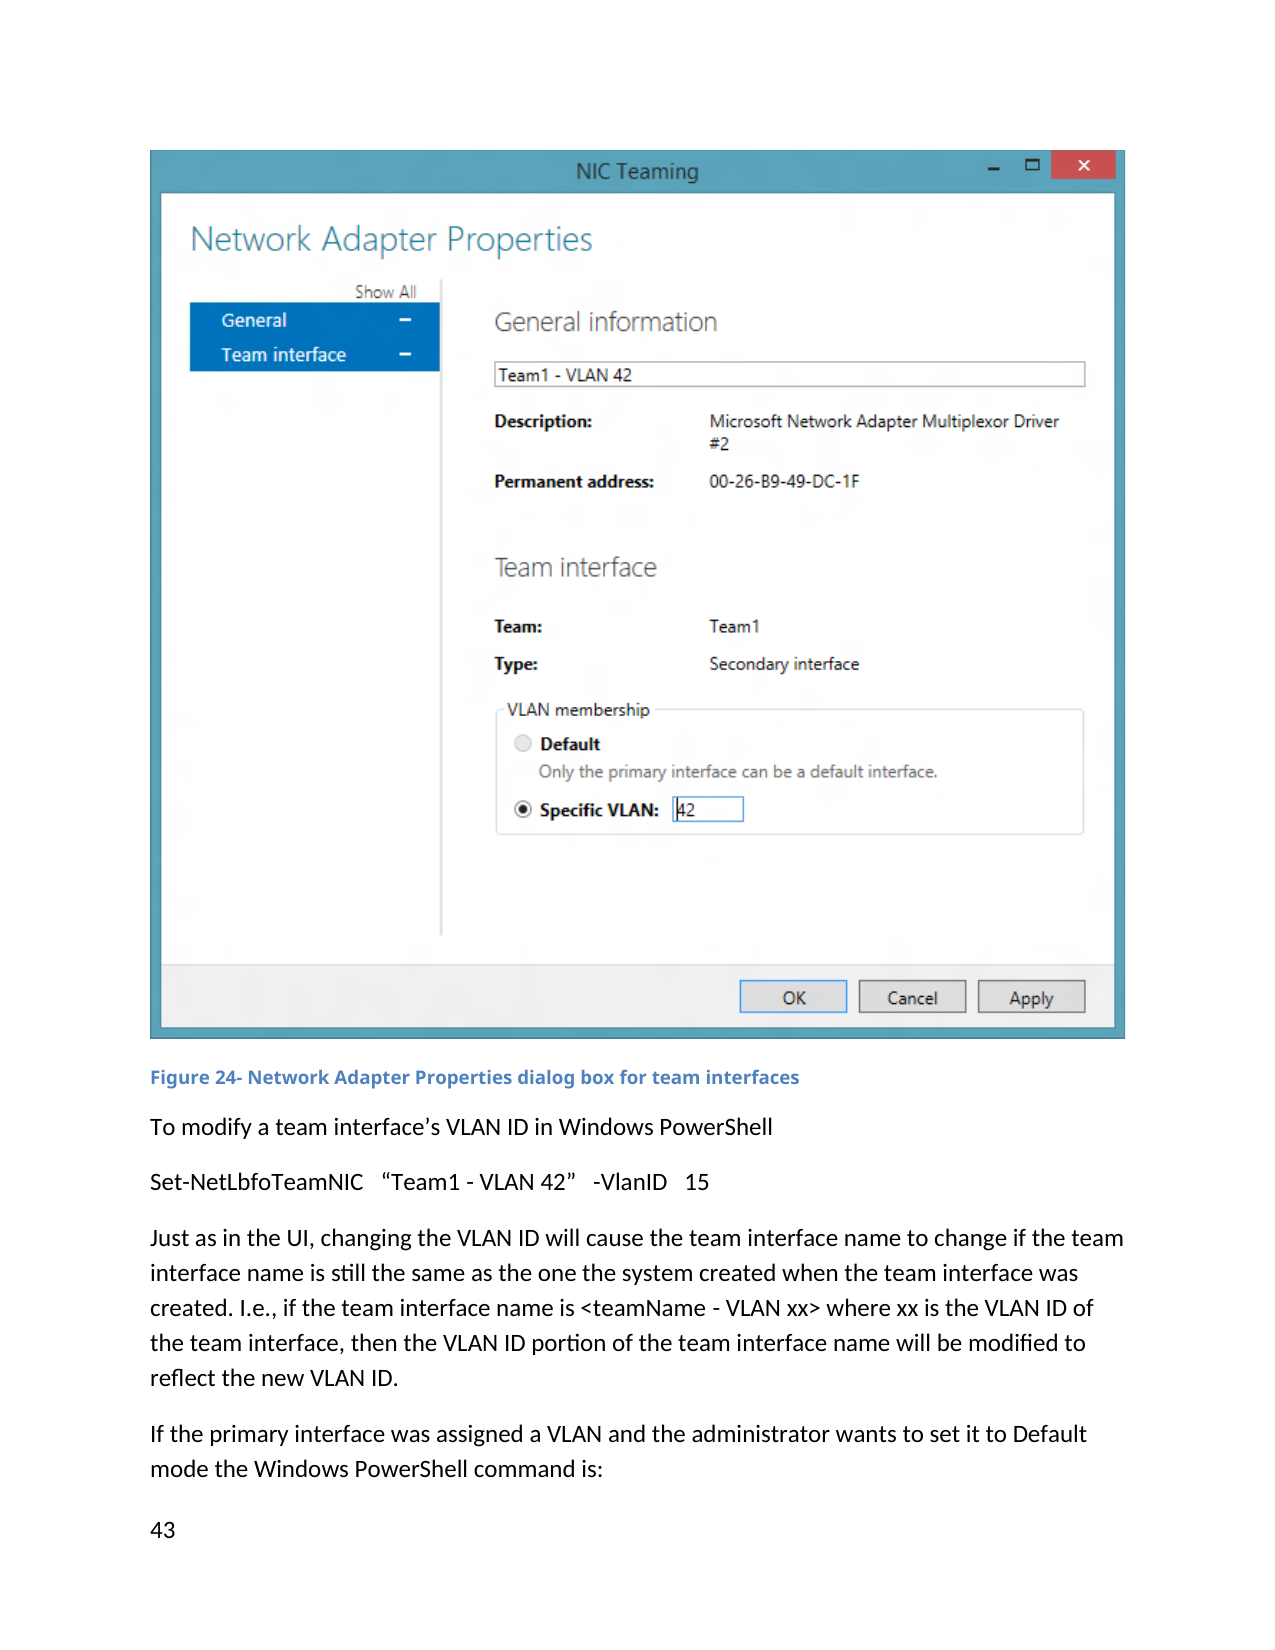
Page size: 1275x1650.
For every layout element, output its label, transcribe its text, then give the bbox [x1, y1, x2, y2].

text Just as in the UI, changing the VLAN ID will cause the team interface name to change if the team interface name is still the same as the one the system created when the team interface was created. I.e., if the team interface name is <teamName - VLAN xx> where xx is the VLAN ID of the team interface, then the VLAN ID portion of the team interface name will be modified to reflect the new VLAN ID. [150, 1222, 1125, 1393]
text Set-NetLbfoTeamNIC “Team1 - VLAN 42” -VlanID 15 [150, 1166, 1125, 1197]
text If the primary interface was assigned a VLAN and the administrator wants to set it to Default mode the Windows PowerShell command is: [150, 1418, 1125, 1484]
text To modify a team interface’s VLAN ID in Windows PowerShell [150, 1111, 1125, 1141]
picture [150, 150, 1125, 1039]
text Figure 24- Network Adapter Properties dialog box for team interfaces [150, 1064, 1125, 1090]
